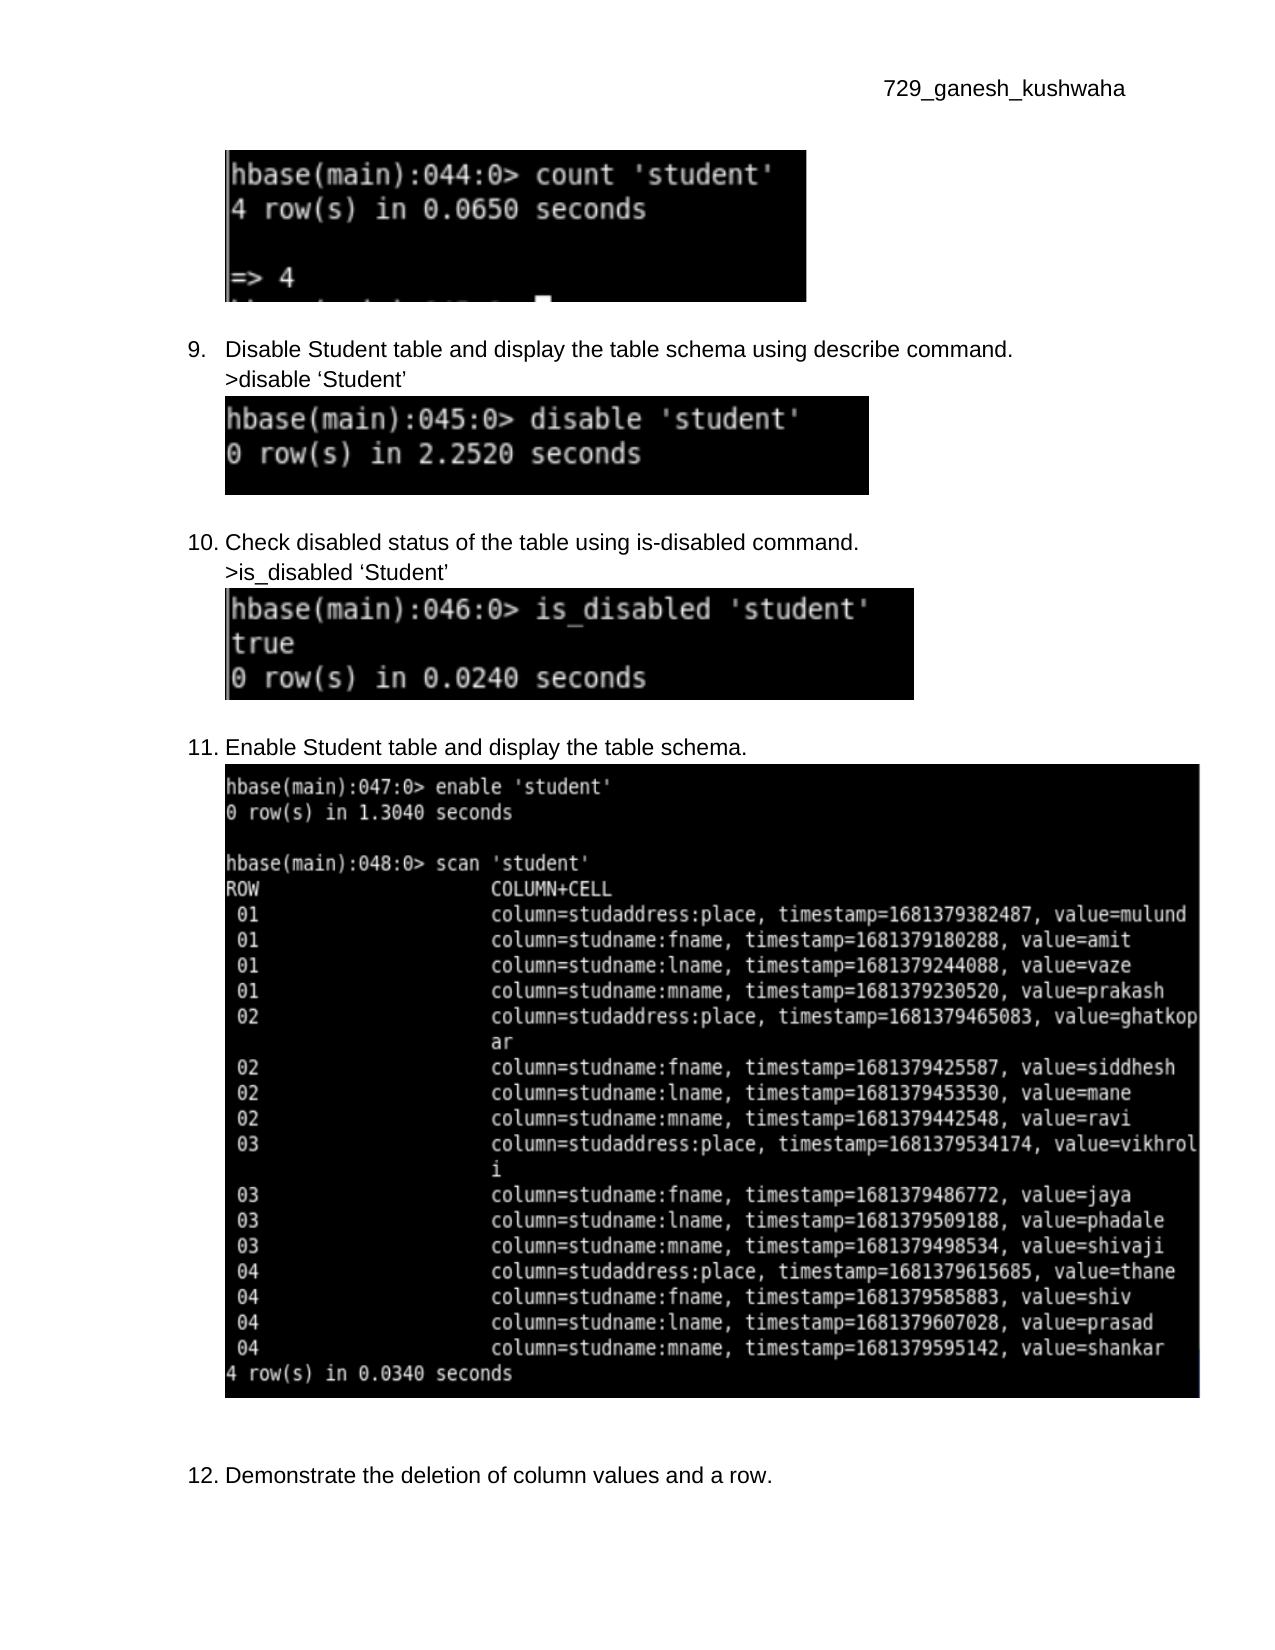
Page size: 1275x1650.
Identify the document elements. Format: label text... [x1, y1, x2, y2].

text >is_disabled ‘Student’ [225, 559, 1125, 585]
list Disable Student table and display the table schema using describe command. [187, 336, 1125, 362]
picture [225, 764, 1200, 1398]
picture [225, 150, 807, 302]
list Check disabled status of the table using is-disabled command. [187, 528, 1125, 555]
text >disable ‘Student’ [225, 366, 1125, 392]
picture [225, 588, 914, 700]
list Enable Student table and display the table schema. [187, 734, 1125, 760]
picture [225, 396, 869, 495]
list Demonstrate the deletion of column values and a row. [187, 1462, 1125, 1488]
